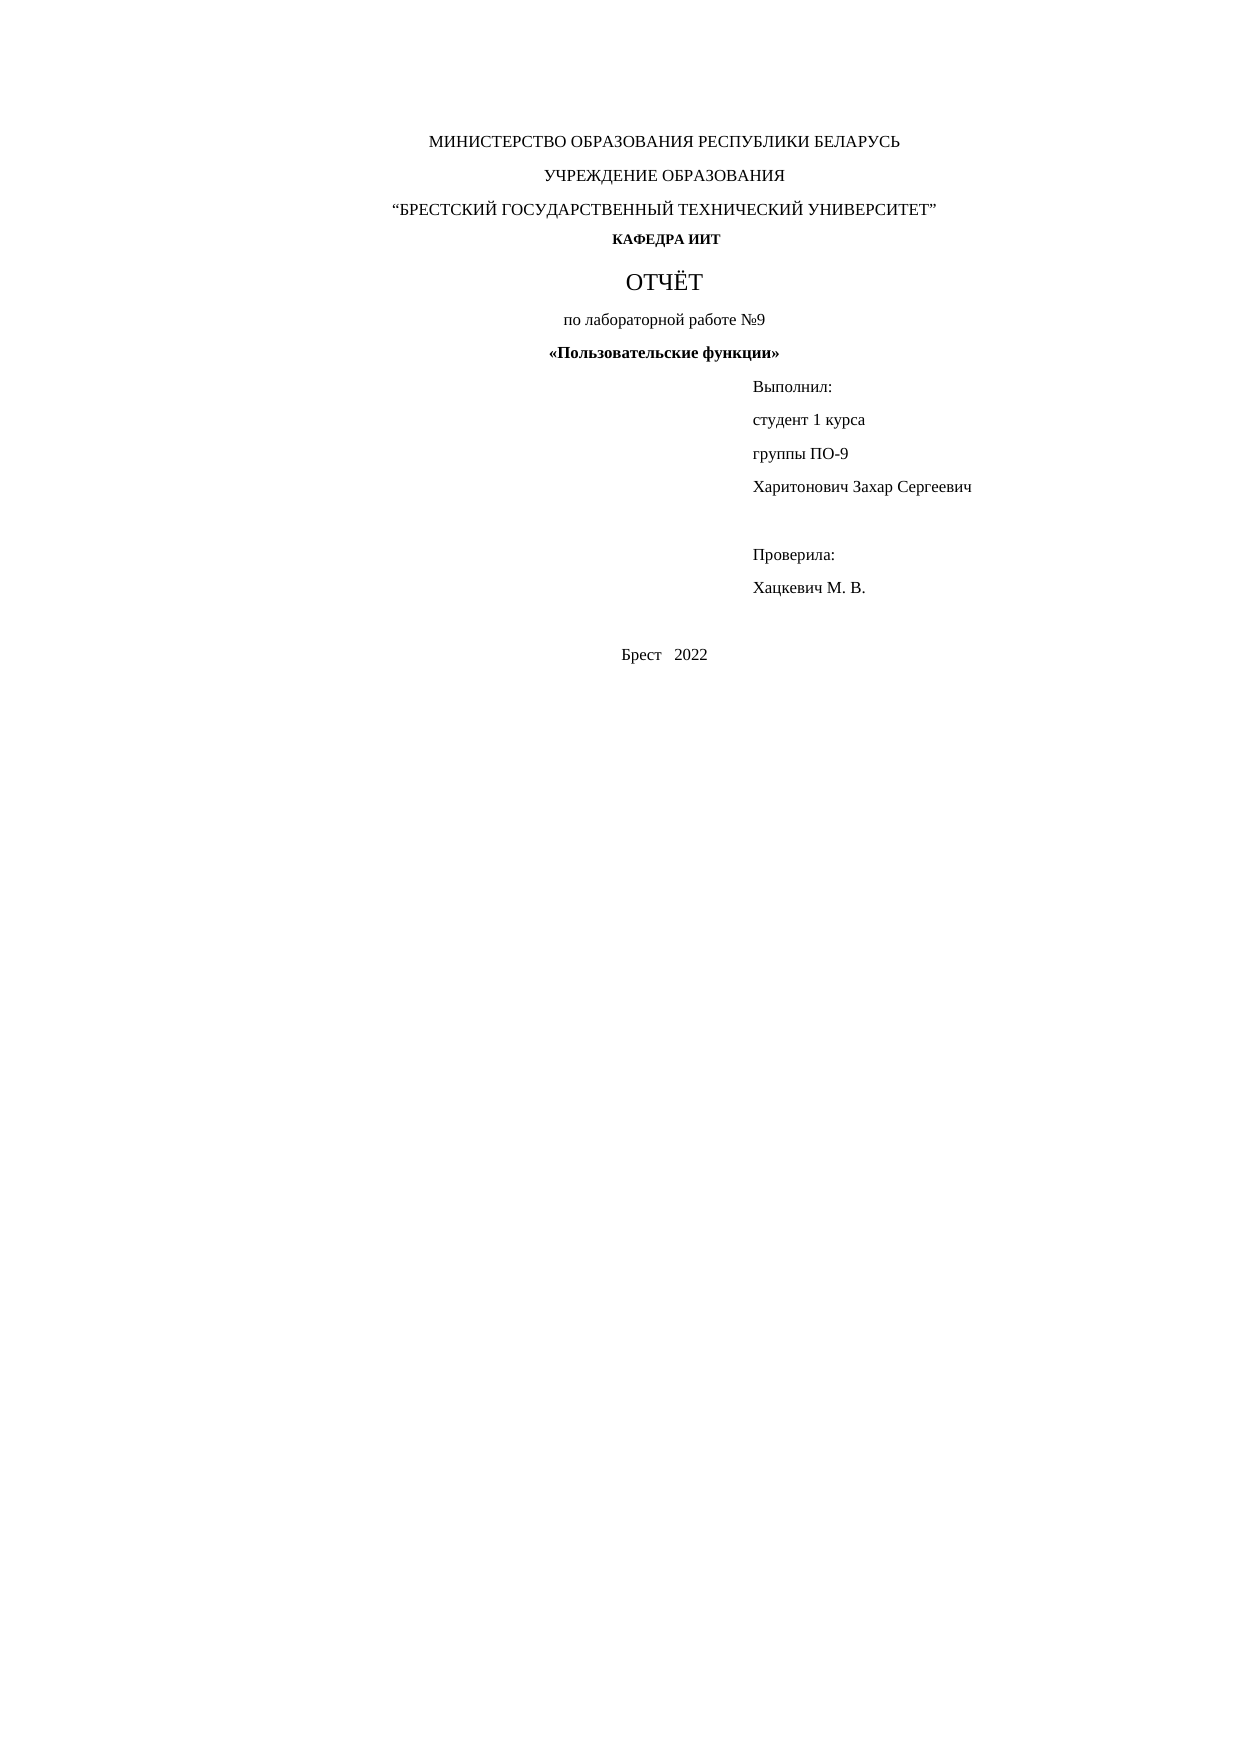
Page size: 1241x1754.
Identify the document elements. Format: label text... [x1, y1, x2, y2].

text Выполнил: [753, 362, 1152, 396]
text «Пользовательские функции» [177, 329, 1152, 362]
text МИНИСТЕРСТВО ОБРАЗОВАНИЯ РЕСПУБЛИКИ БЕЛАРУСЬ [177, 118, 1152, 152]
text студент 1 курса [753, 396, 1152, 429]
text Харитонович Захар Сергеевич [753, 463, 1152, 497]
text “БРЕСТСКИЙ ГОСУДАРСТВЕННЫЙ ТЕХНИЧЕСКИЙ УНИВЕРСИТЕТ” [177, 185, 1152, 219]
text УЧРЕЖДЕНИЕ ОБРАЗОВАНИЯ [177, 152, 1152, 185]
text по лабораторной работе №9 [177, 295, 1152, 329]
text Хацкевич М. В. [753, 564, 1152, 597]
text КАФЕДРА ИИТ [177, 219, 1152, 247]
text ОТЧЁТ [177, 247, 1152, 295]
text Проверила: [753, 530, 1152, 564]
text Брест 2022 [177, 631, 1152, 664]
text группы ПО-9 [753, 429, 1152, 463]
